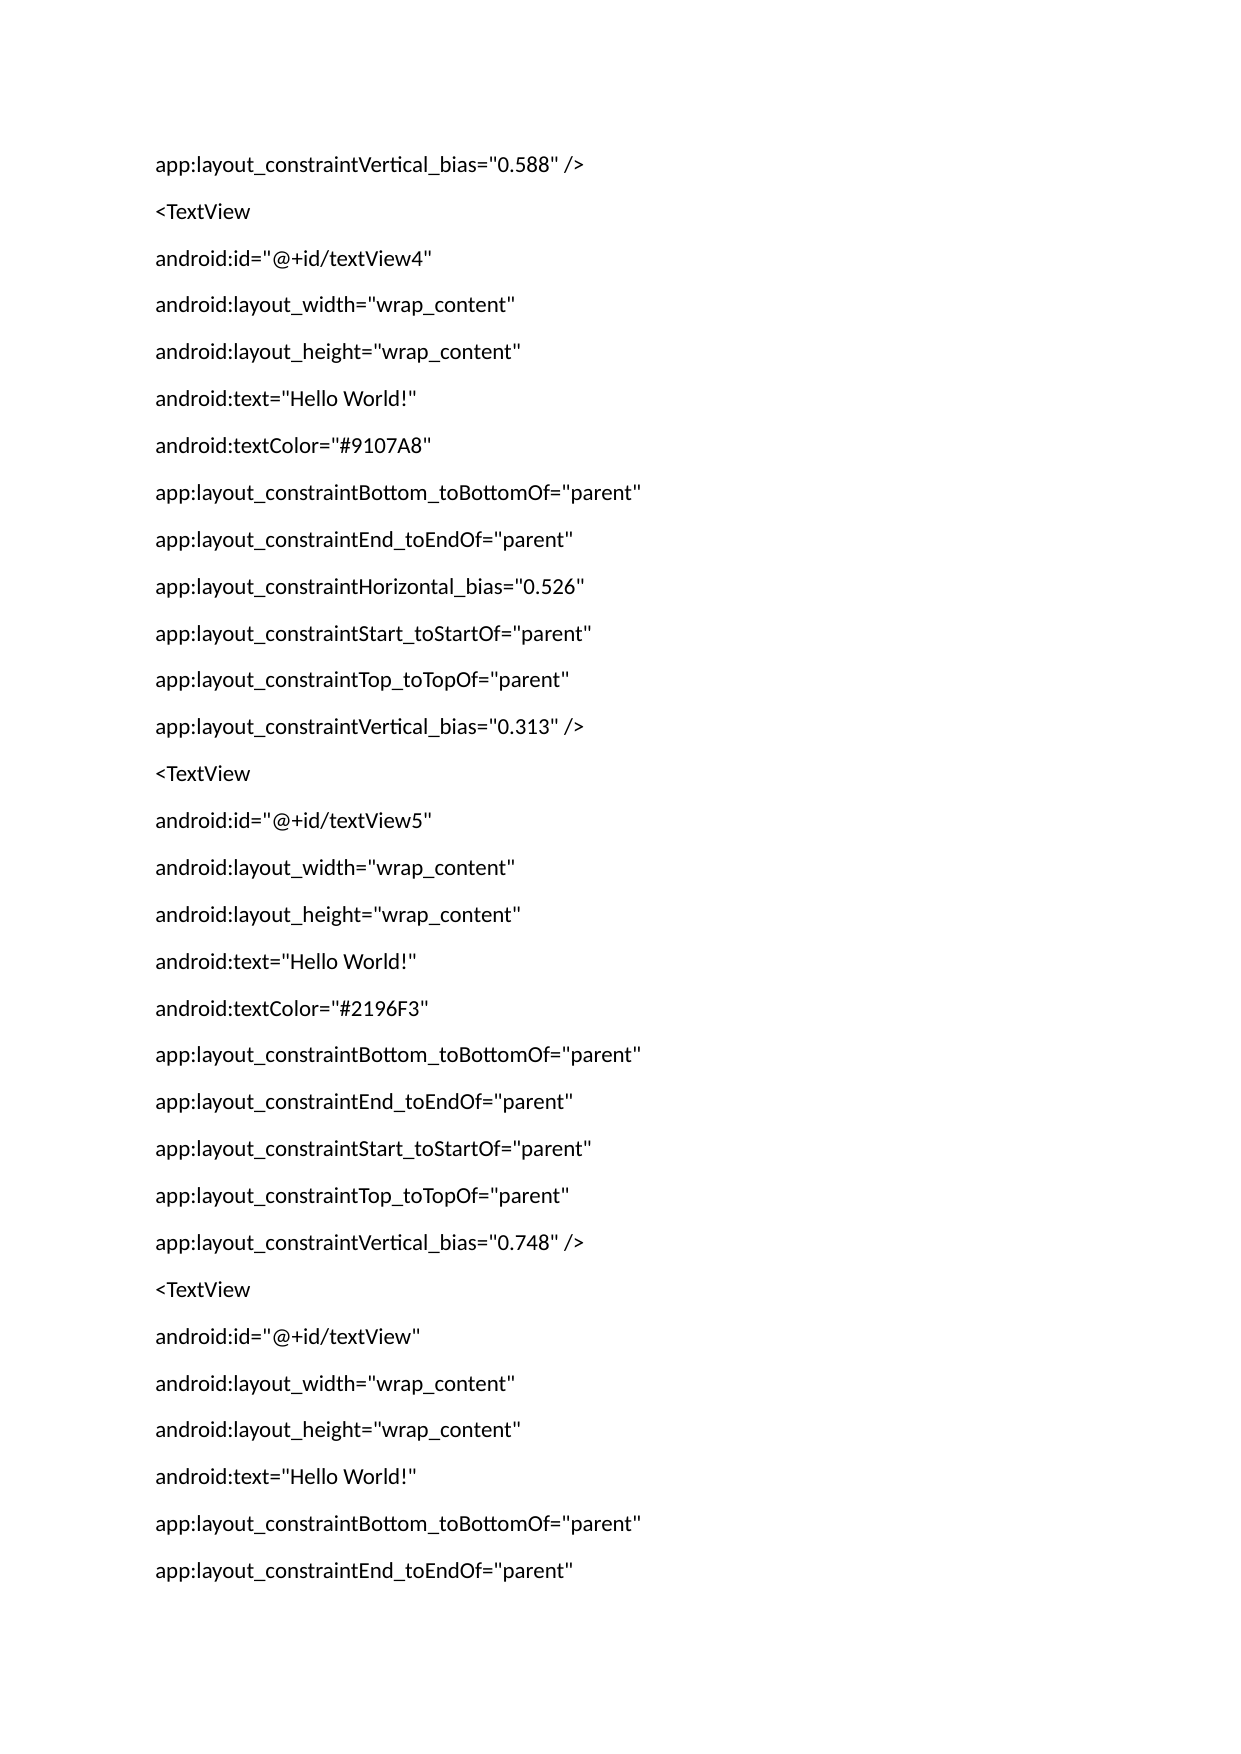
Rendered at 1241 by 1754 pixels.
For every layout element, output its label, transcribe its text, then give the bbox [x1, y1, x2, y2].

text android:text="Hello World!" [150, 384, 1090, 412]
text app:layout_constraintHorizontal_bias="0.526" [150, 572, 1090, 600]
text android:text="Hello World!" [150, 947, 1090, 975]
text app:layout_constraintTop_toTopOf="parent" [150, 666, 1090, 694]
text android:text="Hello World!" [150, 1462, 1090, 1491]
text app:layout_constraintStart_toStartOf="parent" [150, 619, 1090, 647]
text app:layout_constraintTop_toTopOf="parent" [150, 1181, 1090, 1209]
text android:id="@+id/textView4" [150, 244, 1090, 272]
text app:layout_constraintEnd_toEndOf="parent" [150, 525, 1090, 553]
text android:layout_height="wrap_content" [150, 900, 1090, 928]
text app:layout_constraintVertical_bias="0.313" /> [150, 712, 1090, 741]
text android:id="@+id/textView5" [150, 806, 1090, 834]
text <TextView [150, 1275, 1090, 1303]
text android:layout_width="wrap_content" [150, 1369, 1090, 1397]
text android:layout_height="wrap_content" [150, 337, 1090, 366]
text <TextView [150, 759, 1090, 787]
text android:layout_width="wrap_content" [150, 291, 1090, 319]
text android:textColor="#2196F3" [150, 994, 1090, 1022]
text app:layout_constraintVertical_bias="0.748" /> [150, 1228, 1090, 1256]
text android:layout_height="wrap_content" [150, 1416, 1090, 1444]
text app:layout_constraintVertical_bias="0.588" /> [150, 150, 1090, 178]
text app:layout_constraintStart_toStartOf="parent" [150, 1134, 1090, 1162]
text app:layout_constraintBottom_toBottomOf="parent" [150, 1509, 1090, 1537]
text app:layout_constraintBottom_toBottomOf="parent" [150, 478, 1090, 506]
text android:id="@+id/textView" [150, 1322, 1090, 1350]
text android:textColor="#9107A8" [150, 431, 1090, 459]
text app:layout_constraintEnd_toEndOf="parent" [150, 1087, 1090, 1116]
text app:layout_constraintEnd_toEndOf="parent" [150, 1556, 1090, 1584]
text android:layout_width="wrap_content" [150, 853, 1090, 881]
text <TextView [150, 197, 1090, 225]
text app:layout_constraintBottom_toBottomOf="parent" [150, 1041, 1090, 1069]
